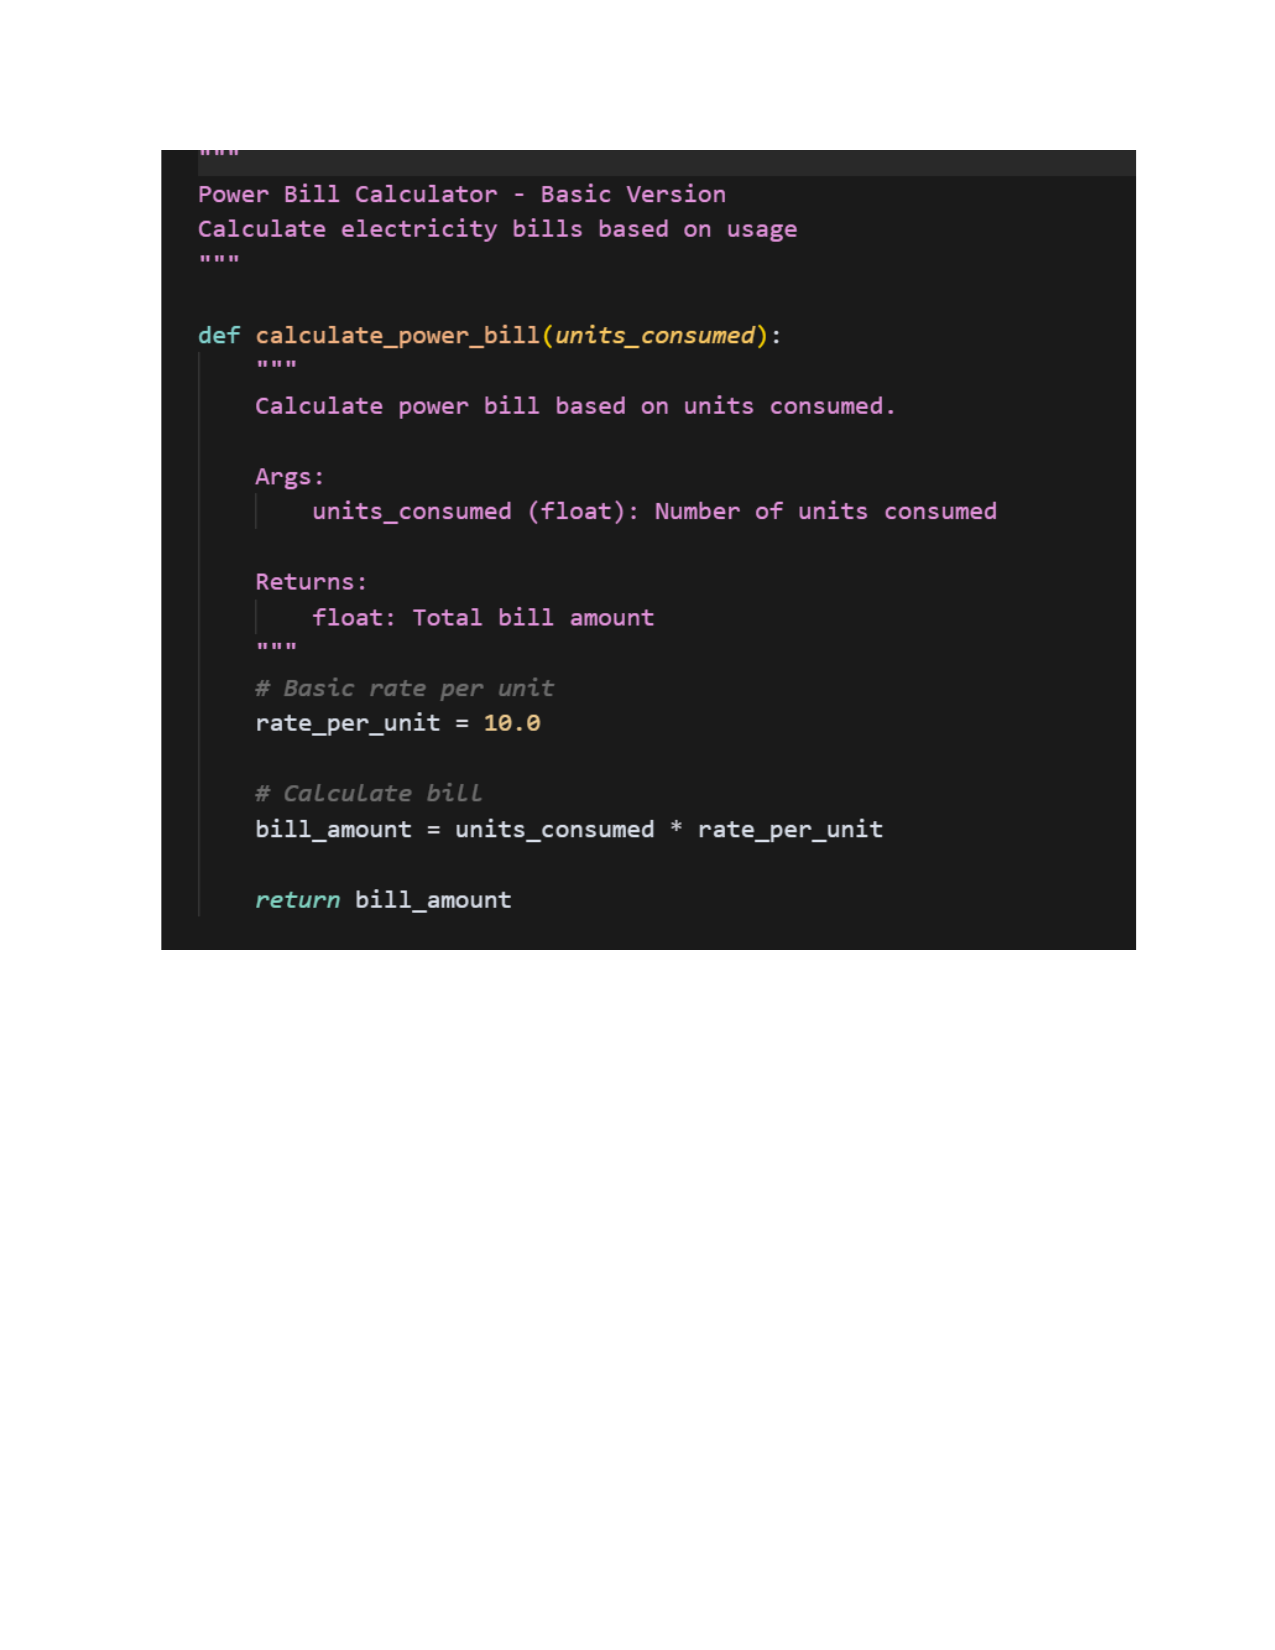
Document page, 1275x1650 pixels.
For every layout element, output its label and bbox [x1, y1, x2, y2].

picture [161, 150, 1137, 950]
